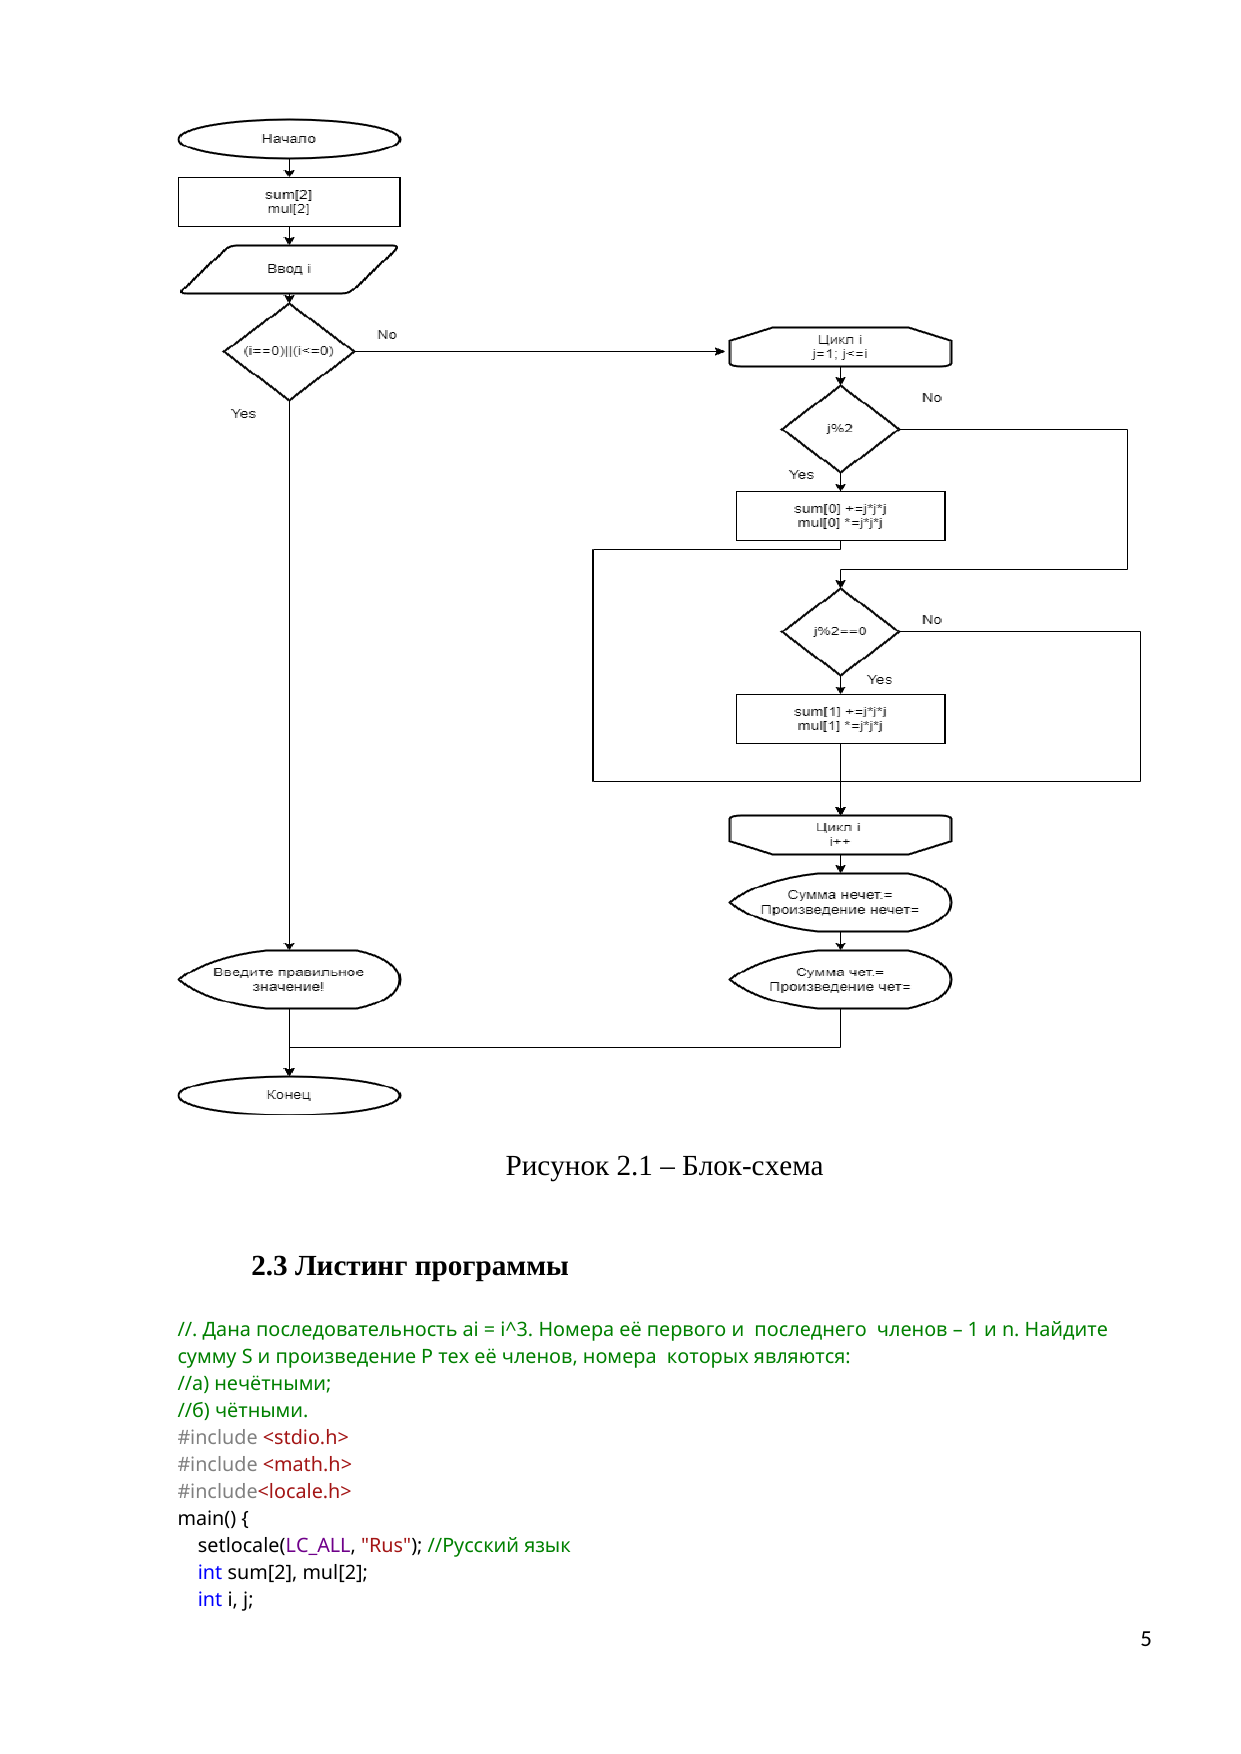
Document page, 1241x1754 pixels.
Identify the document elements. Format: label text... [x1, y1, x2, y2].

text #include <math.h> [177, 1450, 1152, 1477]
text setlocale(LC_ALL, "Rus"); //Русский язык [177, 1531, 1152, 1558]
text Рисунок 2.1 – Блок-схема [177, 1148, 1152, 1181]
text //а) нечётными; [177, 1369, 1152, 1396]
text 2.3 Листинг программы [251, 1248, 1152, 1282]
text int i, j; [177, 1585, 1152, 1612]
text main() { [177, 1504, 1152, 1531]
picture [177, 118, 1152, 1115]
text //. Дана последовательность ai = i^3. Номера её первого и последнего членов – 1 и n. Найдите сумму S и произведение P тех её членов, номера которых являются: [177, 1316, 1152, 1369]
text //б) чётными. [177, 1396, 1152, 1423]
text #include<locale.h> [177, 1477, 1152, 1504]
text #include <stdio.h> [177, 1423, 1152, 1450]
text int sum[2], mul[2]; [177, 1558, 1152, 1585]
